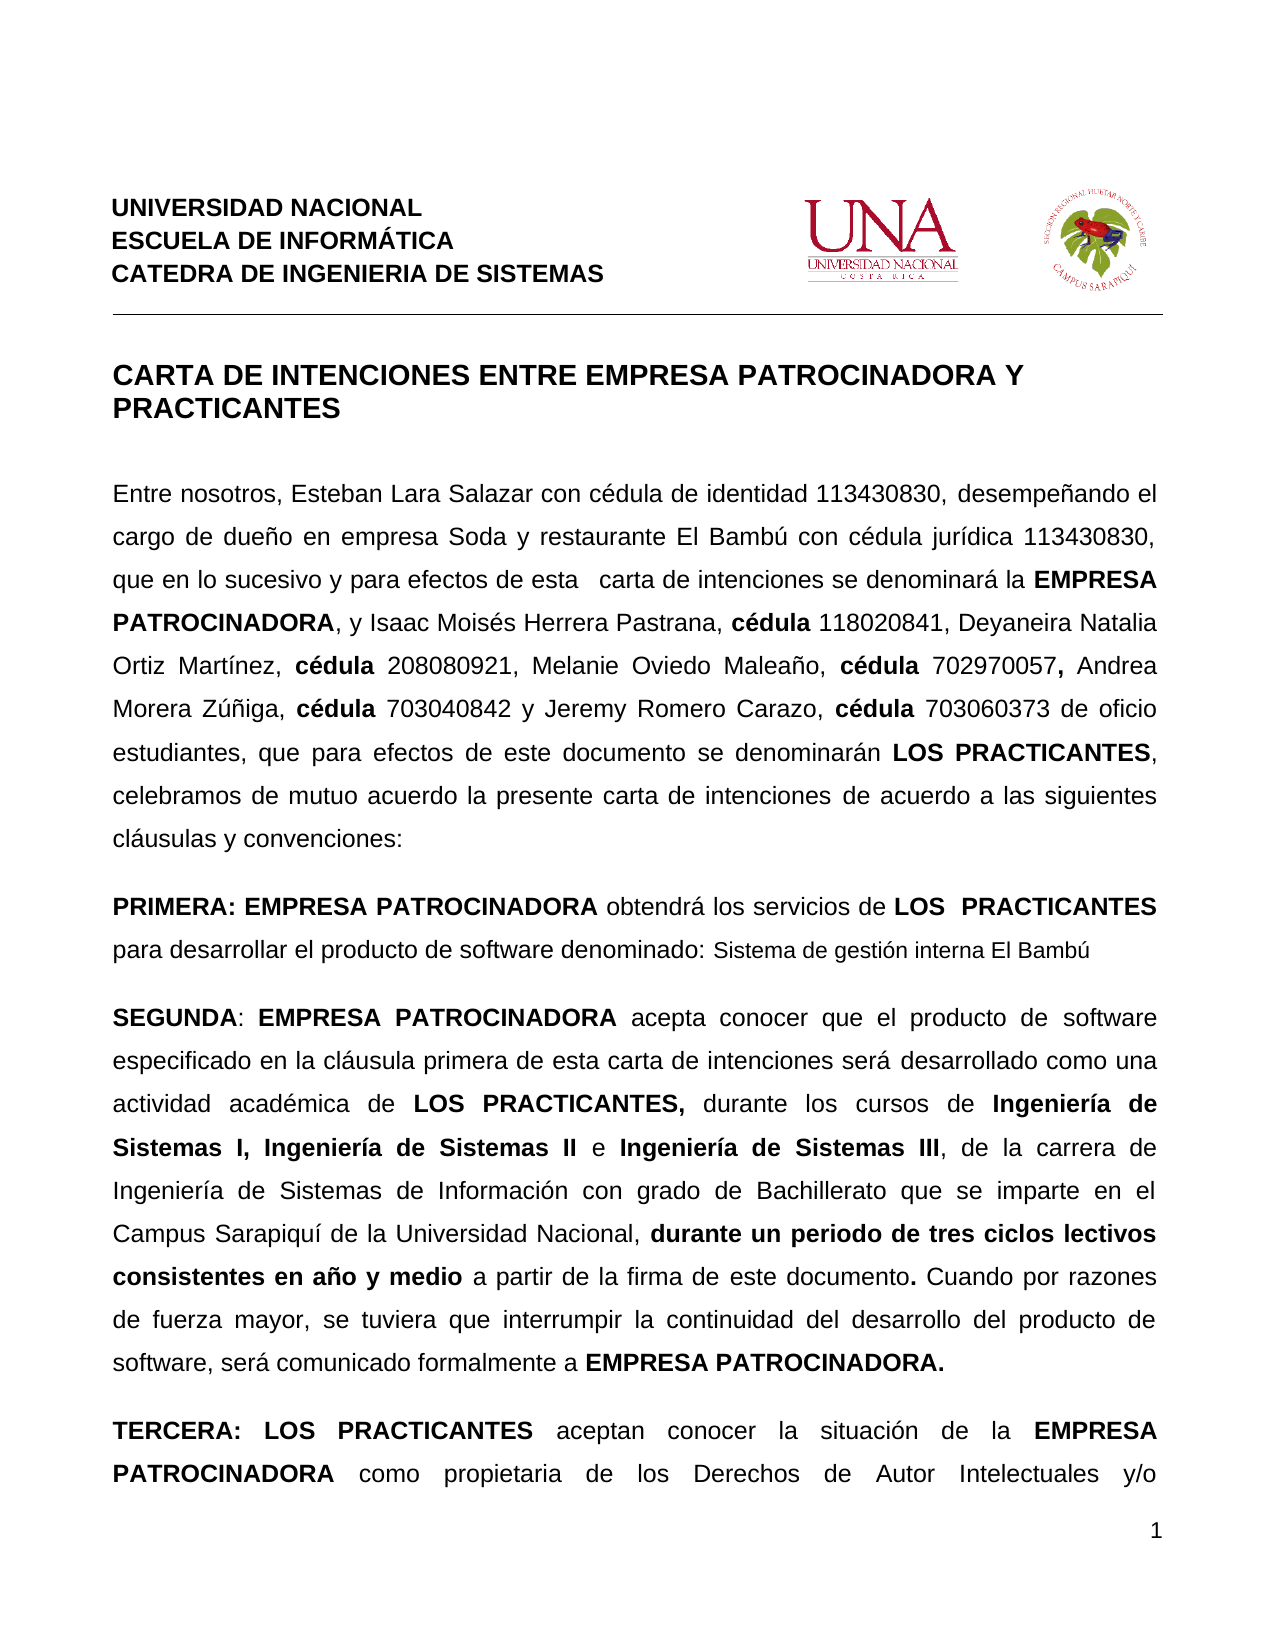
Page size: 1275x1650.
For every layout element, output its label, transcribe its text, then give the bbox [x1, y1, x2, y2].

text Entre nosotros, Esteban Lara Salazar con cédula de identidad 113430830, desempeñando el cargo de dueño en empresa Soda y restaurante El Bambú con cédula jurídica 113430830, que en lo sucesivo y para efectos de esta carta de intenciones se denominará la EMPRESA PATROCINADORA, y Isaac Moisés Herrera Pastrana, cédula 118020841, Deyaneira Natalia Ortiz Martínez, cédula 208080921, Melanie Oviedo Maleaño, cédula 702970057, Andrea Morera Zúñiga, cédula 703040842 y Jeremy Romero Carazo, cédula 703060373 de oficio estudiantes, que para efectos de este documento se denominarán LOS PRACTICANTES, celebramos de mutuo acuerdo la presente carta de intenciones de acuerdo a las siguientes cláusulas y convenciones: [112, 479, 1157, 852]
table_header [1031, 181, 1162, 313]
table_header [793, 181, 1031, 313]
table_header UNIVERSIDAD NACIONAL ESCUELA DE INFORMÁTICA CATEDRA DE INGENIERIA DE SISTEMAS [113, 181, 793, 313]
picture [804, 198, 959, 282]
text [112, 1416, 1157, 1488]
picture [1042, 187, 1147, 293]
text CARTA DE INTENCIONES ENTRE EMPRESA PATROCINADORA Y PRACTICANTES [112, 358, 1162, 425]
text PRIMERA: EMPRESA PATROCINADORA obtendrá los servicios de LOS PRACTICANTES para desarrollar el producto de software denominado: Sistema de gestión interna El Bambú [112, 892, 1157, 964]
text SEGUNDA: EMPRESA PATROCINADORA acepta conocer que el producto de software especificado en la cláusula primera de esta carta de intenciones será desarrollado como una actividad académica de LOS PRACTICANTES, durante los cursos de Ingeniería de Sistemas I, Ingeniería de Sistemas II e Ingeniería de Sistemas III, de la carrera de Ingeniería de Sistemas de Información con grado de Bachillerato que se imparte en el Campus Sarapiquí de la Universidad Nacional, durante un periodo de tres ciclos lectivos consistentes en año y medio a partir de la firma de este documento. Cuando por razones de fuerza mayor, se tuviera que interrumpir la continuidad del desarrollo del producto de software, será comunicado formalmente a EMPRESA PATROCINADORA. [112, 1003, 1157, 1377]
